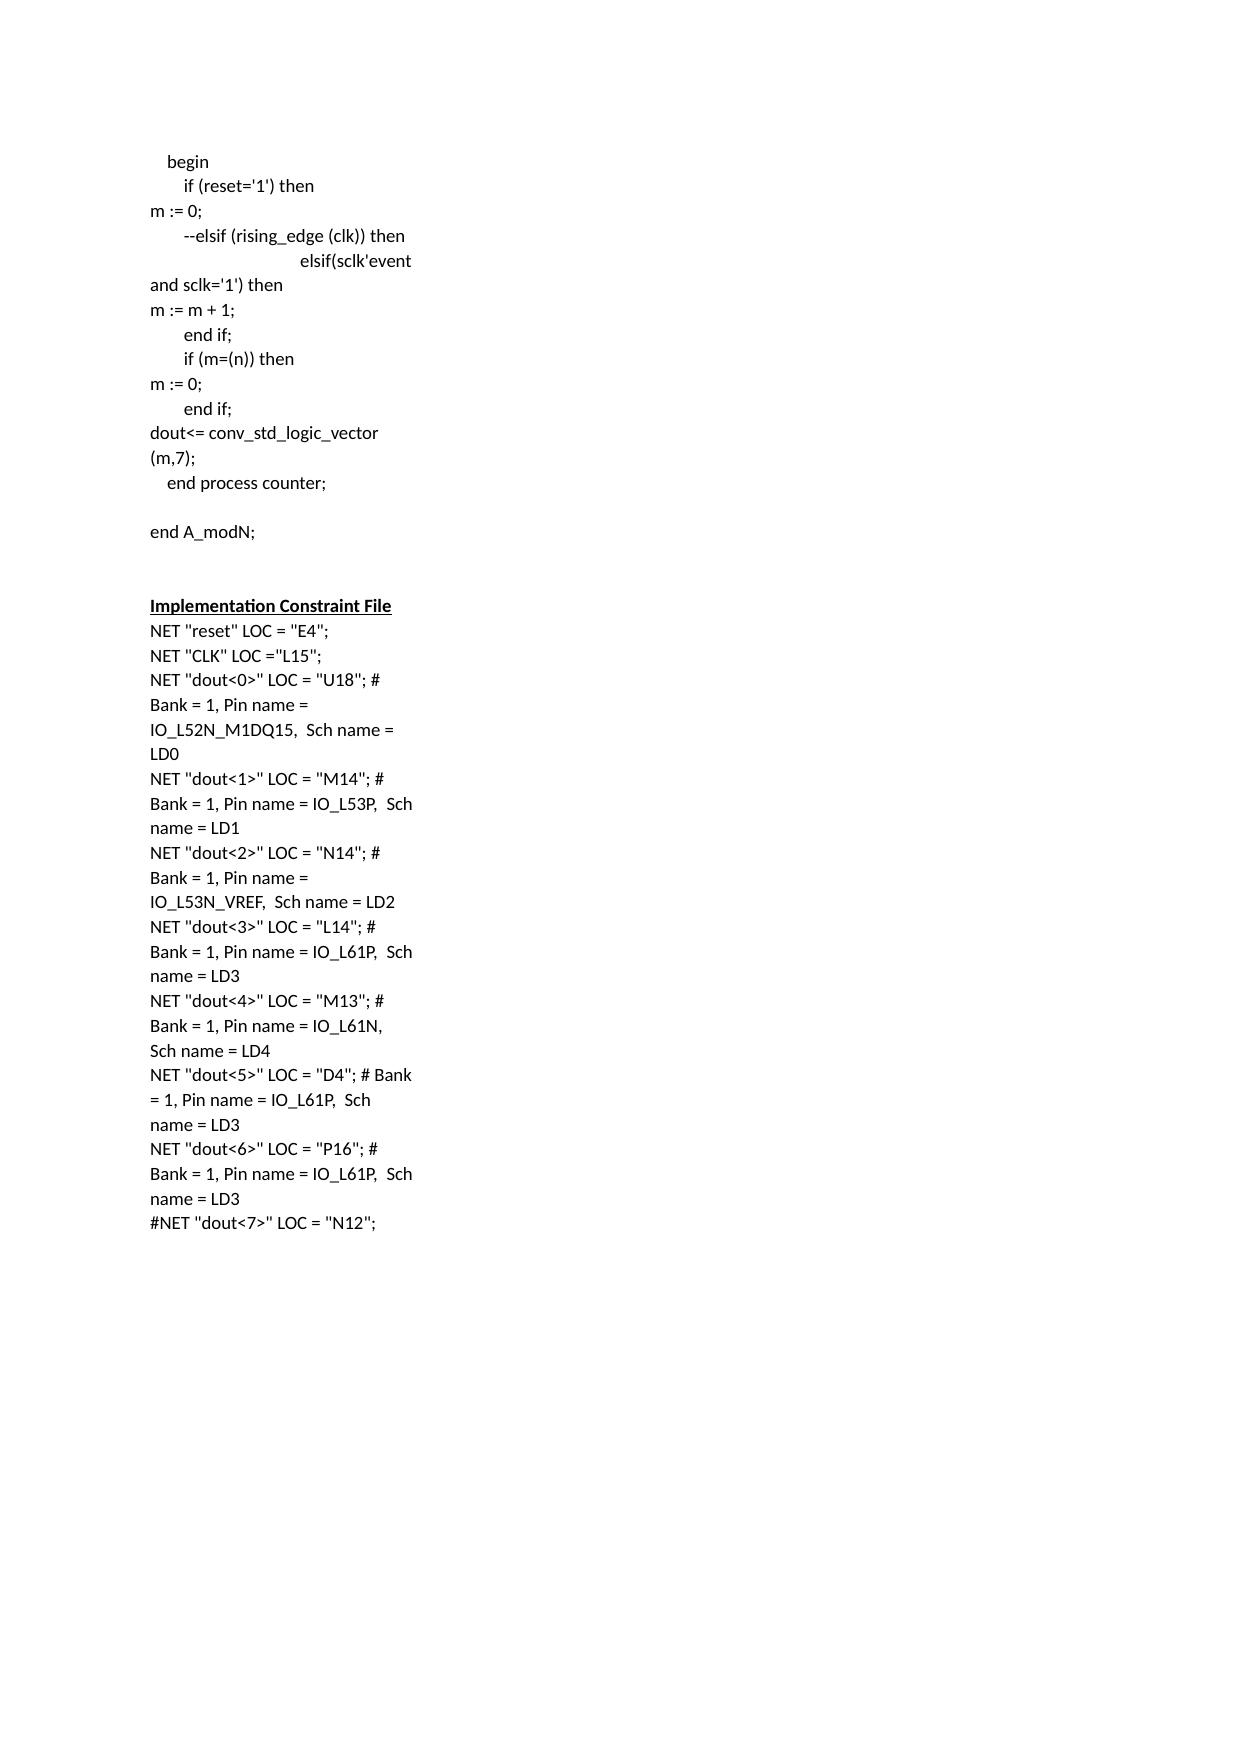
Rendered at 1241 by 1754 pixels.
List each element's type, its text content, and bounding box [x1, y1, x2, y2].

text m := 0; [150, 199, 414, 222]
text NET "dout<0>" LOC = "U18"; # Bank = 1, Pin name = IO_L52N_M1DQ15, Sch name = LD0 [150, 668, 414, 765]
text begin [150, 150, 414, 173]
text end process counter; [150, 471, 414, 494]
text NET "dout<5>" LOC = "D4"; # Bank = 1, Pin name = IO_L61P, Sch name = LD3 [150, 1063, 414, 1136]
text m := m + 1; [150, 298, 414, 321]
text end if; [150, 397, 414, 420]
text NET "dout<1>" LOC = "M14"; # Bank = 1, Pin name = IO_L53P, Sch name = LD1 [150, 767, 414, 839]
text m := 0; [150, 372, 414, 395]
text NET "dout<6>" LOC = "P16"; # Bank = 1, Pin name = IO_L61P, Sch name = LD3 [150, 1137, 414, 1210]
text NET "reset" LOC = "E4"; [150, 619, 414, 642]
text Implementation Constraint File [150, 594, 414, 617]
text dout<= conv_std_logic_vector (m,7); [150, 422, 414, 469]
text NET "dout<3>" LOC = "L14"; # Bank = 1, Pin name = IO_L61P, Sch name = LD3 [150, 915, 414, 988]
text if (m=(n)) then [150, 347, 414, 370]
text if (reset='1') then [150, 175, 414, 198]
text end if; [150, 323, 414, 346]
text end A_modN; [150, 520, 414, 543]
text --elsif (rising_edge (clk)) then [150, 224, 414, 247]
text NET "CLK" LOC ="L15"; [150, 644, 414, 667]
text #NET "dout<7>" LOC = "N12"; [150, 1212, 414, 1234]
text elsif(sclk'event and sclk='1') then [150, 249, 414, 296]
text NET "dout<2>" LOC = "N14"; # Bank = 1, Pin name = IO_L53N_VREF, Sch name = LD2 [150, 841, 414, 913]
text NET "dout<4>" LOC = "M13"; # Bank = 1, Pin name = IO_L61N, Sch name = LD4 [150, 989, 414, 1062]
